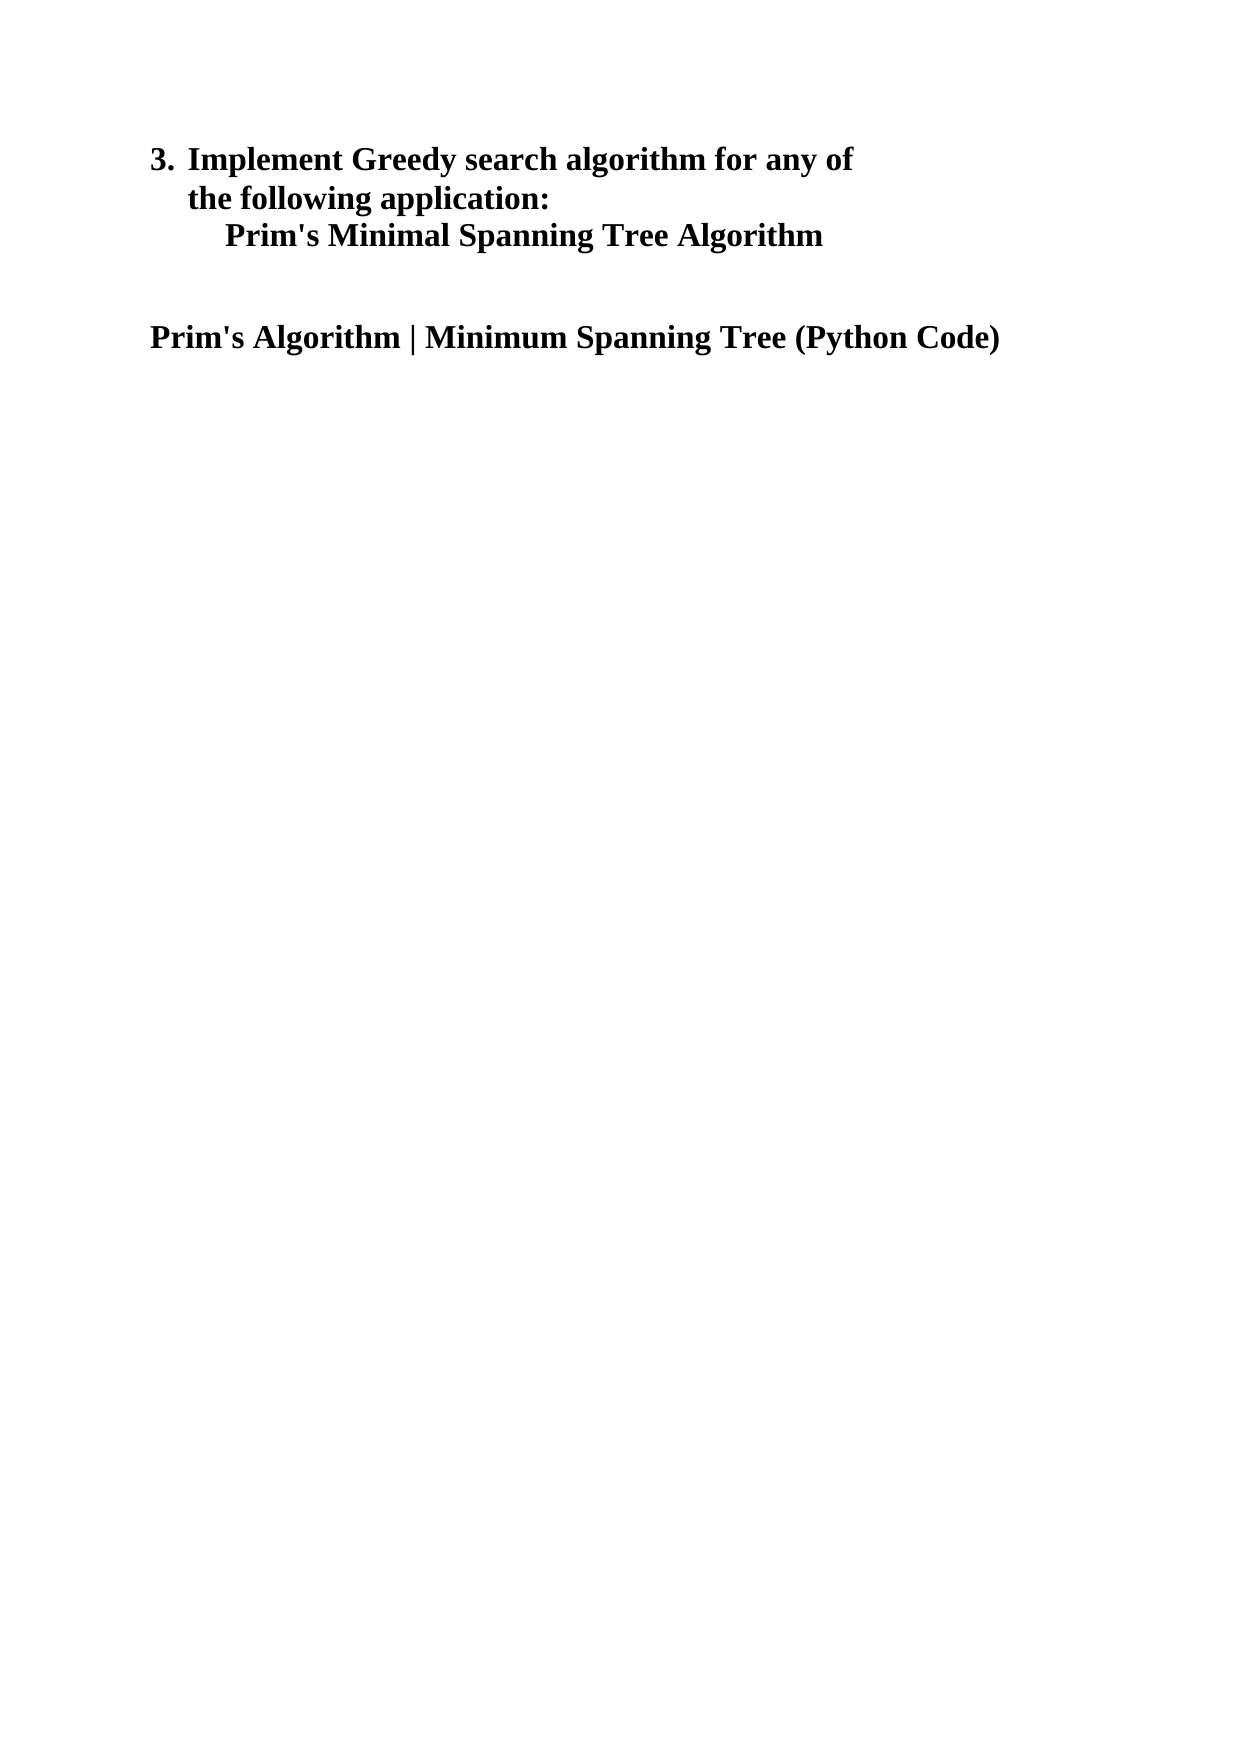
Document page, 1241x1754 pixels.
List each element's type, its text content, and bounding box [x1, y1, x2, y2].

text Prim's Minimal Spanning Tree Algorithm [225, 216, 1240, 254]
text Prim's Algorithm | Minimum Spanning Tree (Python Code) [150, 317, 1240, 355]
list Implement Greedy search algorithm for any of the following application: [150, 139, 867, 216]
